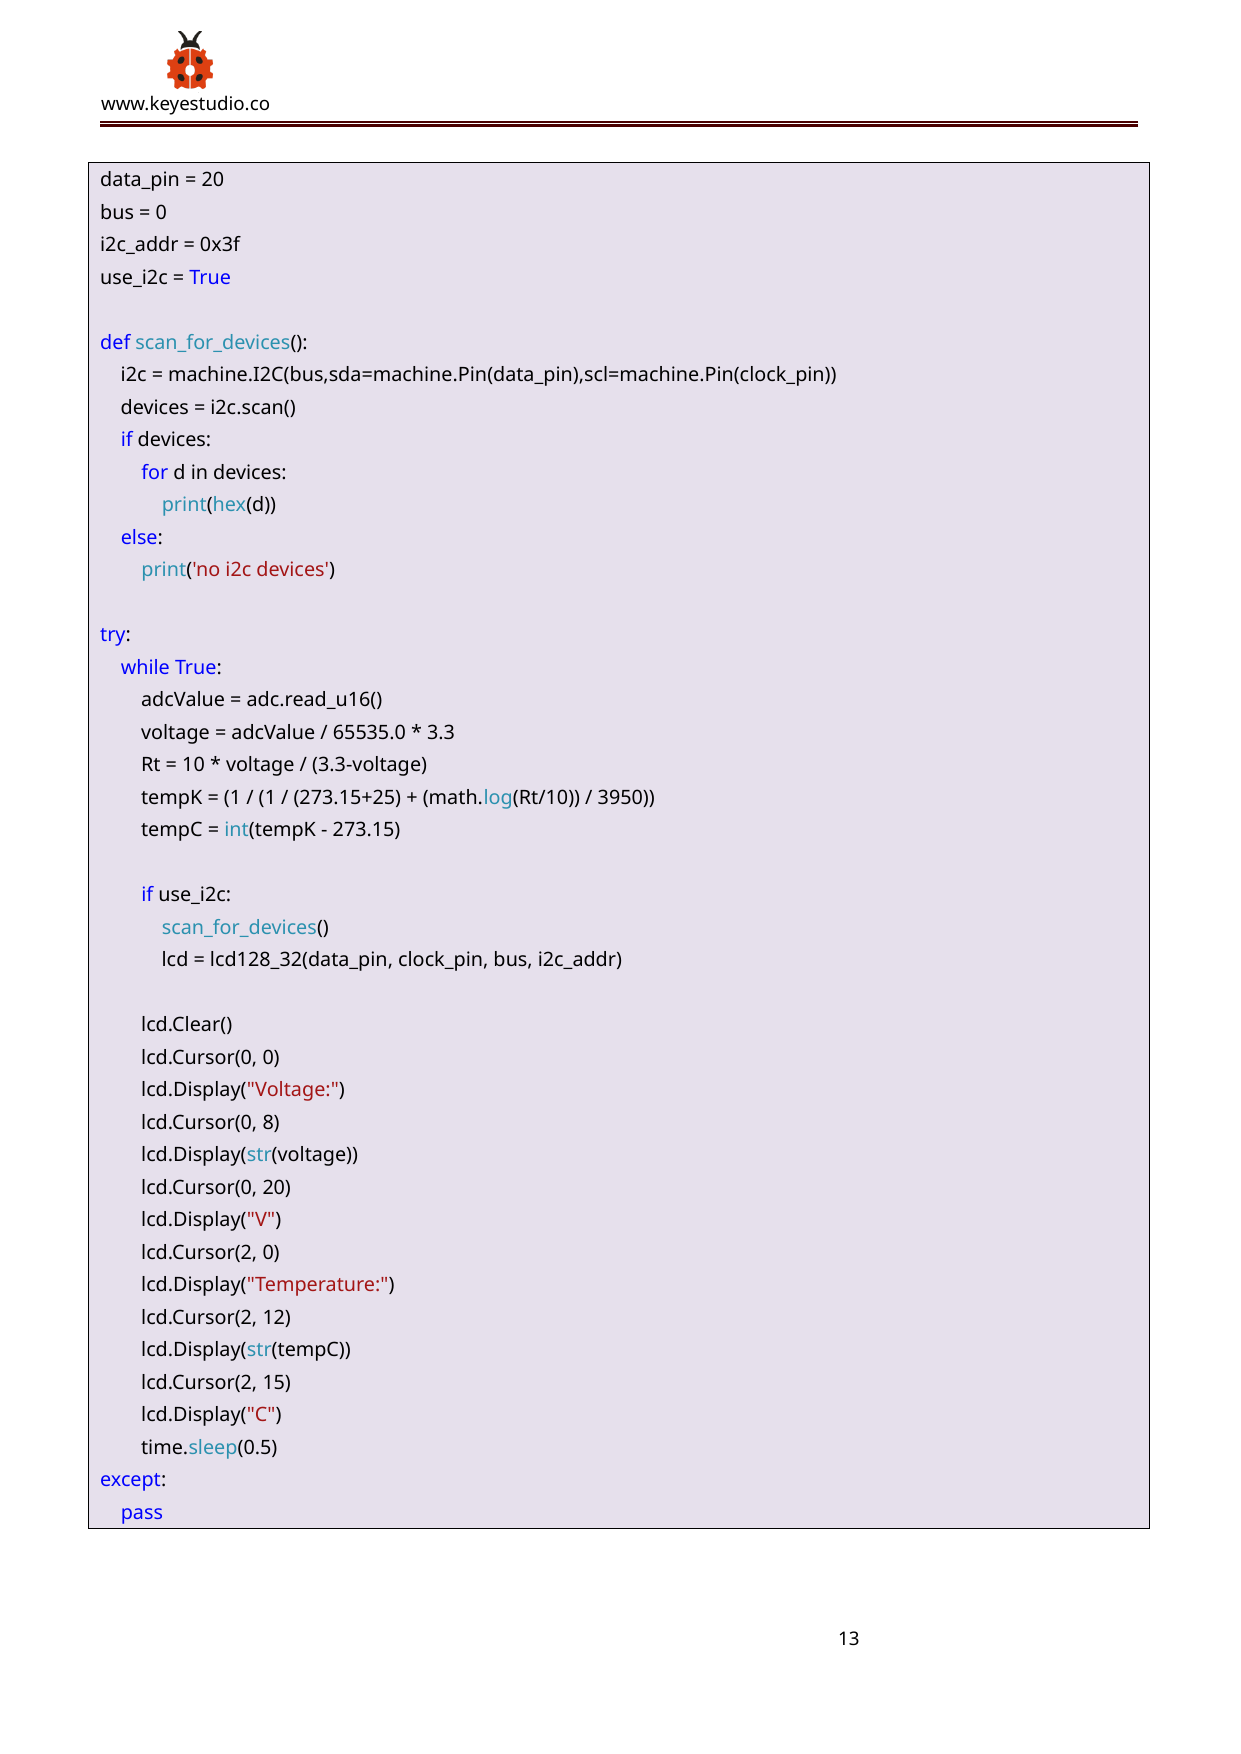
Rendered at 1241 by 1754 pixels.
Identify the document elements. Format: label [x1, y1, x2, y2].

picture [155, 31, 231, 93]
table_header [89, 163, 1149, 1528]
